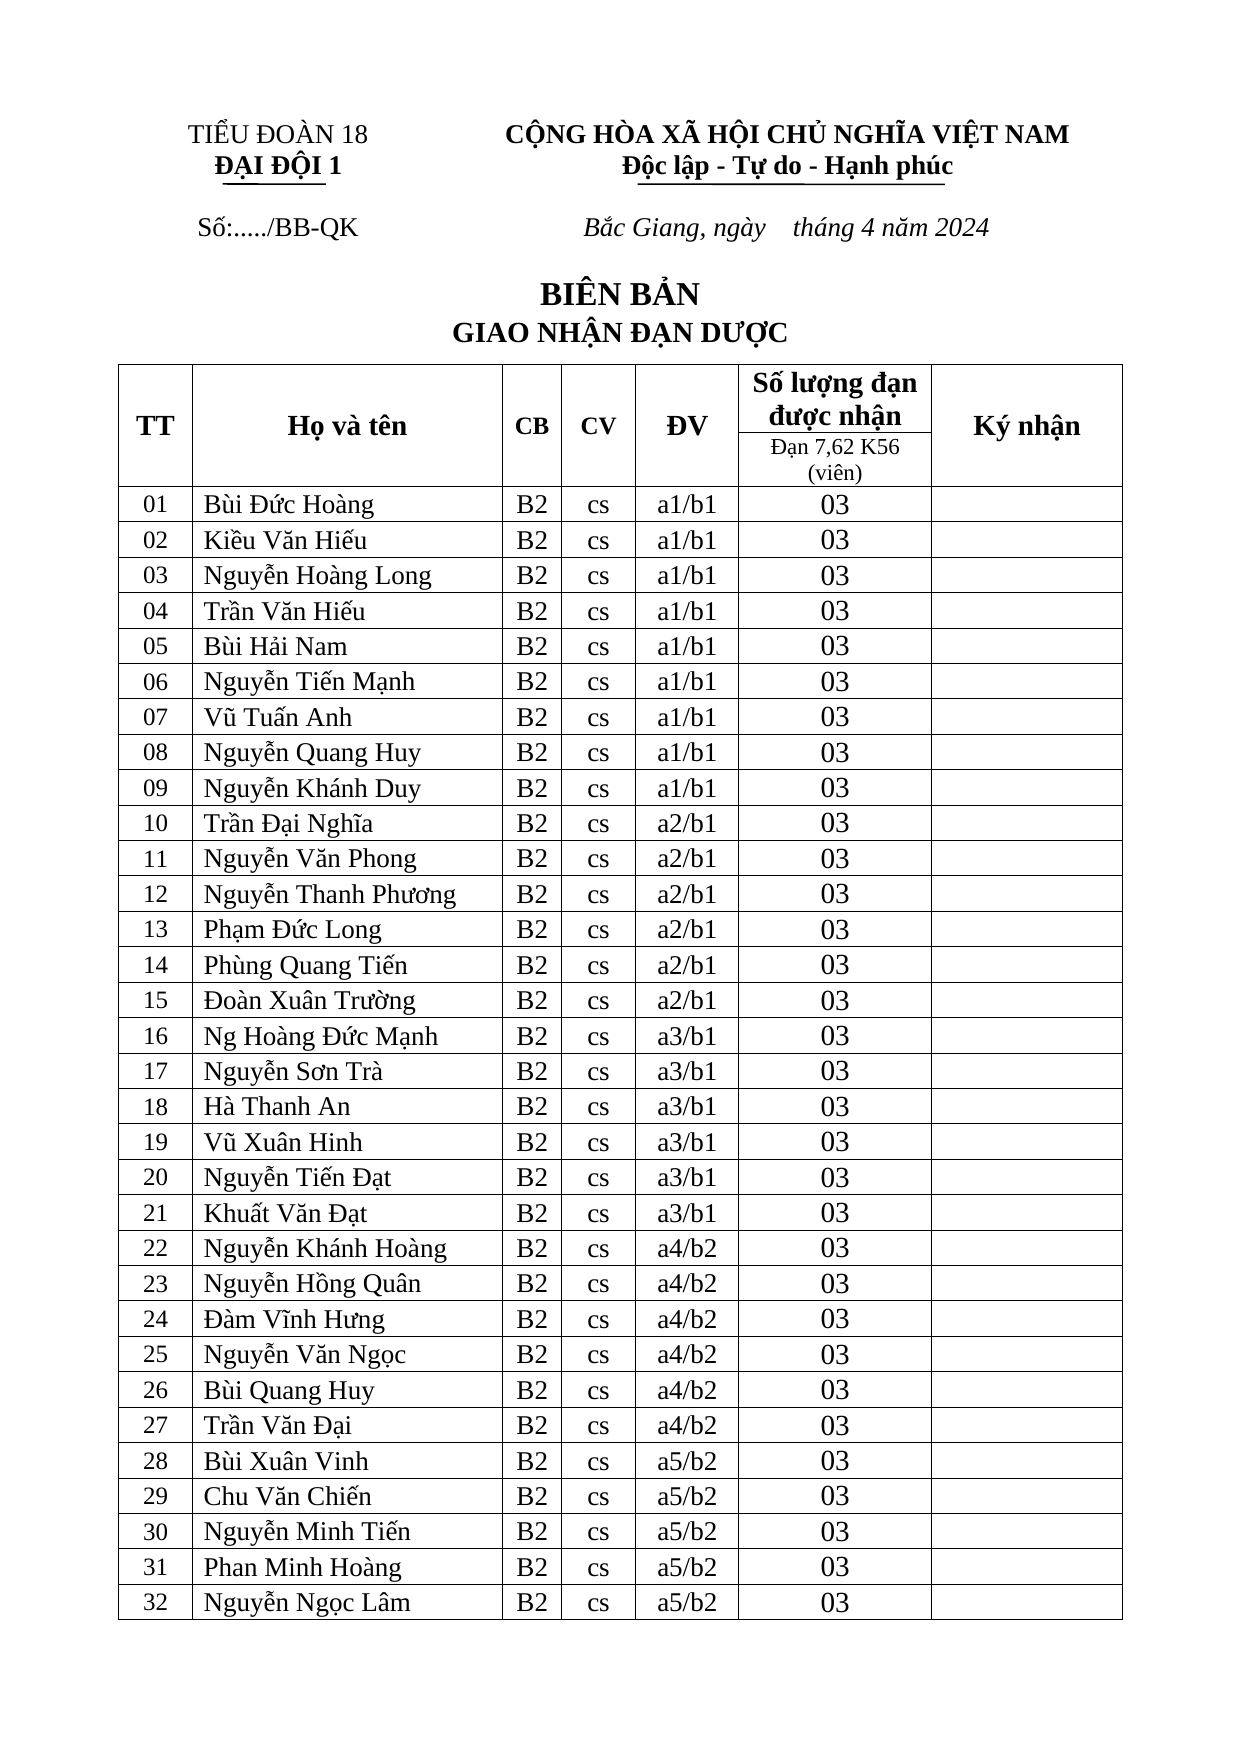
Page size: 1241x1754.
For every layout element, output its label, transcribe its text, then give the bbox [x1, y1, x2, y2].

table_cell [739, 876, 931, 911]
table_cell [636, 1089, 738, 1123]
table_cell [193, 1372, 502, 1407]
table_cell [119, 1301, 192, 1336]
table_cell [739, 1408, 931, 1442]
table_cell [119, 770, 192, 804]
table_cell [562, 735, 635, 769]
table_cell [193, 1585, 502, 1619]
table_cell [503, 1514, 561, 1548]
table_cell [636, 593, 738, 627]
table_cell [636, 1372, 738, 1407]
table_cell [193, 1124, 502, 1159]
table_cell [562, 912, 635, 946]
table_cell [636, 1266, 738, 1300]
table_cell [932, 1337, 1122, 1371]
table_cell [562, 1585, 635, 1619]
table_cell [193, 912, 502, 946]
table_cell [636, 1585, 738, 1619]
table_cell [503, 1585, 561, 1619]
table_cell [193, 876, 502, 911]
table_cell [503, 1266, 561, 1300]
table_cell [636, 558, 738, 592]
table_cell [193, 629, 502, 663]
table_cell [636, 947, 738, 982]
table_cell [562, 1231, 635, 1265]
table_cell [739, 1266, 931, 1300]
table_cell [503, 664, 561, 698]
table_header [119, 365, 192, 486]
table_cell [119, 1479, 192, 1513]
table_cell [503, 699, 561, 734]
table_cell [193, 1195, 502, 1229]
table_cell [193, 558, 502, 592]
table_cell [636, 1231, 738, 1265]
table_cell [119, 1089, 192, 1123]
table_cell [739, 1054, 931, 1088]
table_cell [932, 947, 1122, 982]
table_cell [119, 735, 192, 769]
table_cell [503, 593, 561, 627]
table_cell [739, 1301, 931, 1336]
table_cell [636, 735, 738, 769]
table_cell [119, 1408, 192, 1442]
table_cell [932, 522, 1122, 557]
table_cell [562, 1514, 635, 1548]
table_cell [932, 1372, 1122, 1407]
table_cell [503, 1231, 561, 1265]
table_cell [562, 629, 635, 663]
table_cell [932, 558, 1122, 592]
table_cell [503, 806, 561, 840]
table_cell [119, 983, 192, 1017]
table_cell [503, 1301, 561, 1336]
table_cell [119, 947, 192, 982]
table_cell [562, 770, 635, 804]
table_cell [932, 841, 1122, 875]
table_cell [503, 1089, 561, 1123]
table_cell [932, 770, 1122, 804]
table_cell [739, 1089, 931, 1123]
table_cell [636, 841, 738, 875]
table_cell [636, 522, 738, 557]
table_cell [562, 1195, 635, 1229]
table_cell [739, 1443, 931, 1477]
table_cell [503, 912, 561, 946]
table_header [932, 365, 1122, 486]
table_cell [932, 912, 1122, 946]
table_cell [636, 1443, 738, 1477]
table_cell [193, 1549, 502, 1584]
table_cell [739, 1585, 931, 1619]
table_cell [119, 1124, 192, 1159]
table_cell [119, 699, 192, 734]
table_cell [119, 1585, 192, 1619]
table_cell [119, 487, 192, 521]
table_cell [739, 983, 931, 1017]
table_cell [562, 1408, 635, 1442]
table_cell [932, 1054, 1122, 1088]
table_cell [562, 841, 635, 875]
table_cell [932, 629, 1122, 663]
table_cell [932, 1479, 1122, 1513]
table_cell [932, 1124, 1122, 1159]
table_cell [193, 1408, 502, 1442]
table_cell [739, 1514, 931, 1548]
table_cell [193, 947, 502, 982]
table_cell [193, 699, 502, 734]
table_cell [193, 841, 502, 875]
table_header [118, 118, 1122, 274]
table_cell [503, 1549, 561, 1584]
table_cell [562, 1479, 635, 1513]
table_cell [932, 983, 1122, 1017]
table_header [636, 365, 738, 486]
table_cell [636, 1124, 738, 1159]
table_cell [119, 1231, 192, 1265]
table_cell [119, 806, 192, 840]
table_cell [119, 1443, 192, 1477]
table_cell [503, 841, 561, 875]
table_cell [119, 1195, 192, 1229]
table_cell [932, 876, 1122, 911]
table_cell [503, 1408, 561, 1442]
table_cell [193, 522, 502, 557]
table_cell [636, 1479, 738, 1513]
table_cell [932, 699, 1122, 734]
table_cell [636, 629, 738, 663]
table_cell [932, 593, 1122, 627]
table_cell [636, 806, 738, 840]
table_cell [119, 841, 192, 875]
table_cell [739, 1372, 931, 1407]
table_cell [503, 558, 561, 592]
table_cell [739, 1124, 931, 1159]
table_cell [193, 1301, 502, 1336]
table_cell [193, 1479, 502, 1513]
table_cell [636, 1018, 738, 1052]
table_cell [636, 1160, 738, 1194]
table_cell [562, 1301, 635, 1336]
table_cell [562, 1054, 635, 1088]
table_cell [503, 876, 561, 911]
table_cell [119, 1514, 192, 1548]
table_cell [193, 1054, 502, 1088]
text BIÊN BẢN [118, 274, 1122, 312]
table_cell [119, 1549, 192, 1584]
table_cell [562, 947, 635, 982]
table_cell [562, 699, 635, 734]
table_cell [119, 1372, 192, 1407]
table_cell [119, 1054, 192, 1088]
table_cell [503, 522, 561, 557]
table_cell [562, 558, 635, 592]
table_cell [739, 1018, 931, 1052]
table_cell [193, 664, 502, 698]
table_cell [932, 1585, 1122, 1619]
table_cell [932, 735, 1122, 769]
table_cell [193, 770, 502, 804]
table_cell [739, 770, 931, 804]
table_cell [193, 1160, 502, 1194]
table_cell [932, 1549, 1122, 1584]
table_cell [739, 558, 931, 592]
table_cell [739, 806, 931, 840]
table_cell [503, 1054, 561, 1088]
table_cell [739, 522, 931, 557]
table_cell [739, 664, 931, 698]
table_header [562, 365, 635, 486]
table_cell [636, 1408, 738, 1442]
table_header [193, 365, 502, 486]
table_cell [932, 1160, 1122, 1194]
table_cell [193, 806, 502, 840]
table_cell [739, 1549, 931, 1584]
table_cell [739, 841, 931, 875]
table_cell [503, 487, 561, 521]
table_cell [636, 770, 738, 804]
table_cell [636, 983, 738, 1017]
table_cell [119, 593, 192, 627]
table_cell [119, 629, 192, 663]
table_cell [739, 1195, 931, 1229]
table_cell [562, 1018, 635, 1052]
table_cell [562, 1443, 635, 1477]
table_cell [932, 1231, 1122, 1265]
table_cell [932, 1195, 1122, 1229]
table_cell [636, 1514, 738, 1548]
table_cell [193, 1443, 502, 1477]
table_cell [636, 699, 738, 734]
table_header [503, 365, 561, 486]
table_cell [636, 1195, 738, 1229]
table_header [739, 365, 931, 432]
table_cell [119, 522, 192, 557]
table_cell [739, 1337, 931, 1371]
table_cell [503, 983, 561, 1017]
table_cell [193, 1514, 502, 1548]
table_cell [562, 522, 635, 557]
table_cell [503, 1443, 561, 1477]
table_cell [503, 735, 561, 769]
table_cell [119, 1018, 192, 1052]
text GIAO NHẬN ĐẠN DƯỢC [118, 315, 1122, 349]
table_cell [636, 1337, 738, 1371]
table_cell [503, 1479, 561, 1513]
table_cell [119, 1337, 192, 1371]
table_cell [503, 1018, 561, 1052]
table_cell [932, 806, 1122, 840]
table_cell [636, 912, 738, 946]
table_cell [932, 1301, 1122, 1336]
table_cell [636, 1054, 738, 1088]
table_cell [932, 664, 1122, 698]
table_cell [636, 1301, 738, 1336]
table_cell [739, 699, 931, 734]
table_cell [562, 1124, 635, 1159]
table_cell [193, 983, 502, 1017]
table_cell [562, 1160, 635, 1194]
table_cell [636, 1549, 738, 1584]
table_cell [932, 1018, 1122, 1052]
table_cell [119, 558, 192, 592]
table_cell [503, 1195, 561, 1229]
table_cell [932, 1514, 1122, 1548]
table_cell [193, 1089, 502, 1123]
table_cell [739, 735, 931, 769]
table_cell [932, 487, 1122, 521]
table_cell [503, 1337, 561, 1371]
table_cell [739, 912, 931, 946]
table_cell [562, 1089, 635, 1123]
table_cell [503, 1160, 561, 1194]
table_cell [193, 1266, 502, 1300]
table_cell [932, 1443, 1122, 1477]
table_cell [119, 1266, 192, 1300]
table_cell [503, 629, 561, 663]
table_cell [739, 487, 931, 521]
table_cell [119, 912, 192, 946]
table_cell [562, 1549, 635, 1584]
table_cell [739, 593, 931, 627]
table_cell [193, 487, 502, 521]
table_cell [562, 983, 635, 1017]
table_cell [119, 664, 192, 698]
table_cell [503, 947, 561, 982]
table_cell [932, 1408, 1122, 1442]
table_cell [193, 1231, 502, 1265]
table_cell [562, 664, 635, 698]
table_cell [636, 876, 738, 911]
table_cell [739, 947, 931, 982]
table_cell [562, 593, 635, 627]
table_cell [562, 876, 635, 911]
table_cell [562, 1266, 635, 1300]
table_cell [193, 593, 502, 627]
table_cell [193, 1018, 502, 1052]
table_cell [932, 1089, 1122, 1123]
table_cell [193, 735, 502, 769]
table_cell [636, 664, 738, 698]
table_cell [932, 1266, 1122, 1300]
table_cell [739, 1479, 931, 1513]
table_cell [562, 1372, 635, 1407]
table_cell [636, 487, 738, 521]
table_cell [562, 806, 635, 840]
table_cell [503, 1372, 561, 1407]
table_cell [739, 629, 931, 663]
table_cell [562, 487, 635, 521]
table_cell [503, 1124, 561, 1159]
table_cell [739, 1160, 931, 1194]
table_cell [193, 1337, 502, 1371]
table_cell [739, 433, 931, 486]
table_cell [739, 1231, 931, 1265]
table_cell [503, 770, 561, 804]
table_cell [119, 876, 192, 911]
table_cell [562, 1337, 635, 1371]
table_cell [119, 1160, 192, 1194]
